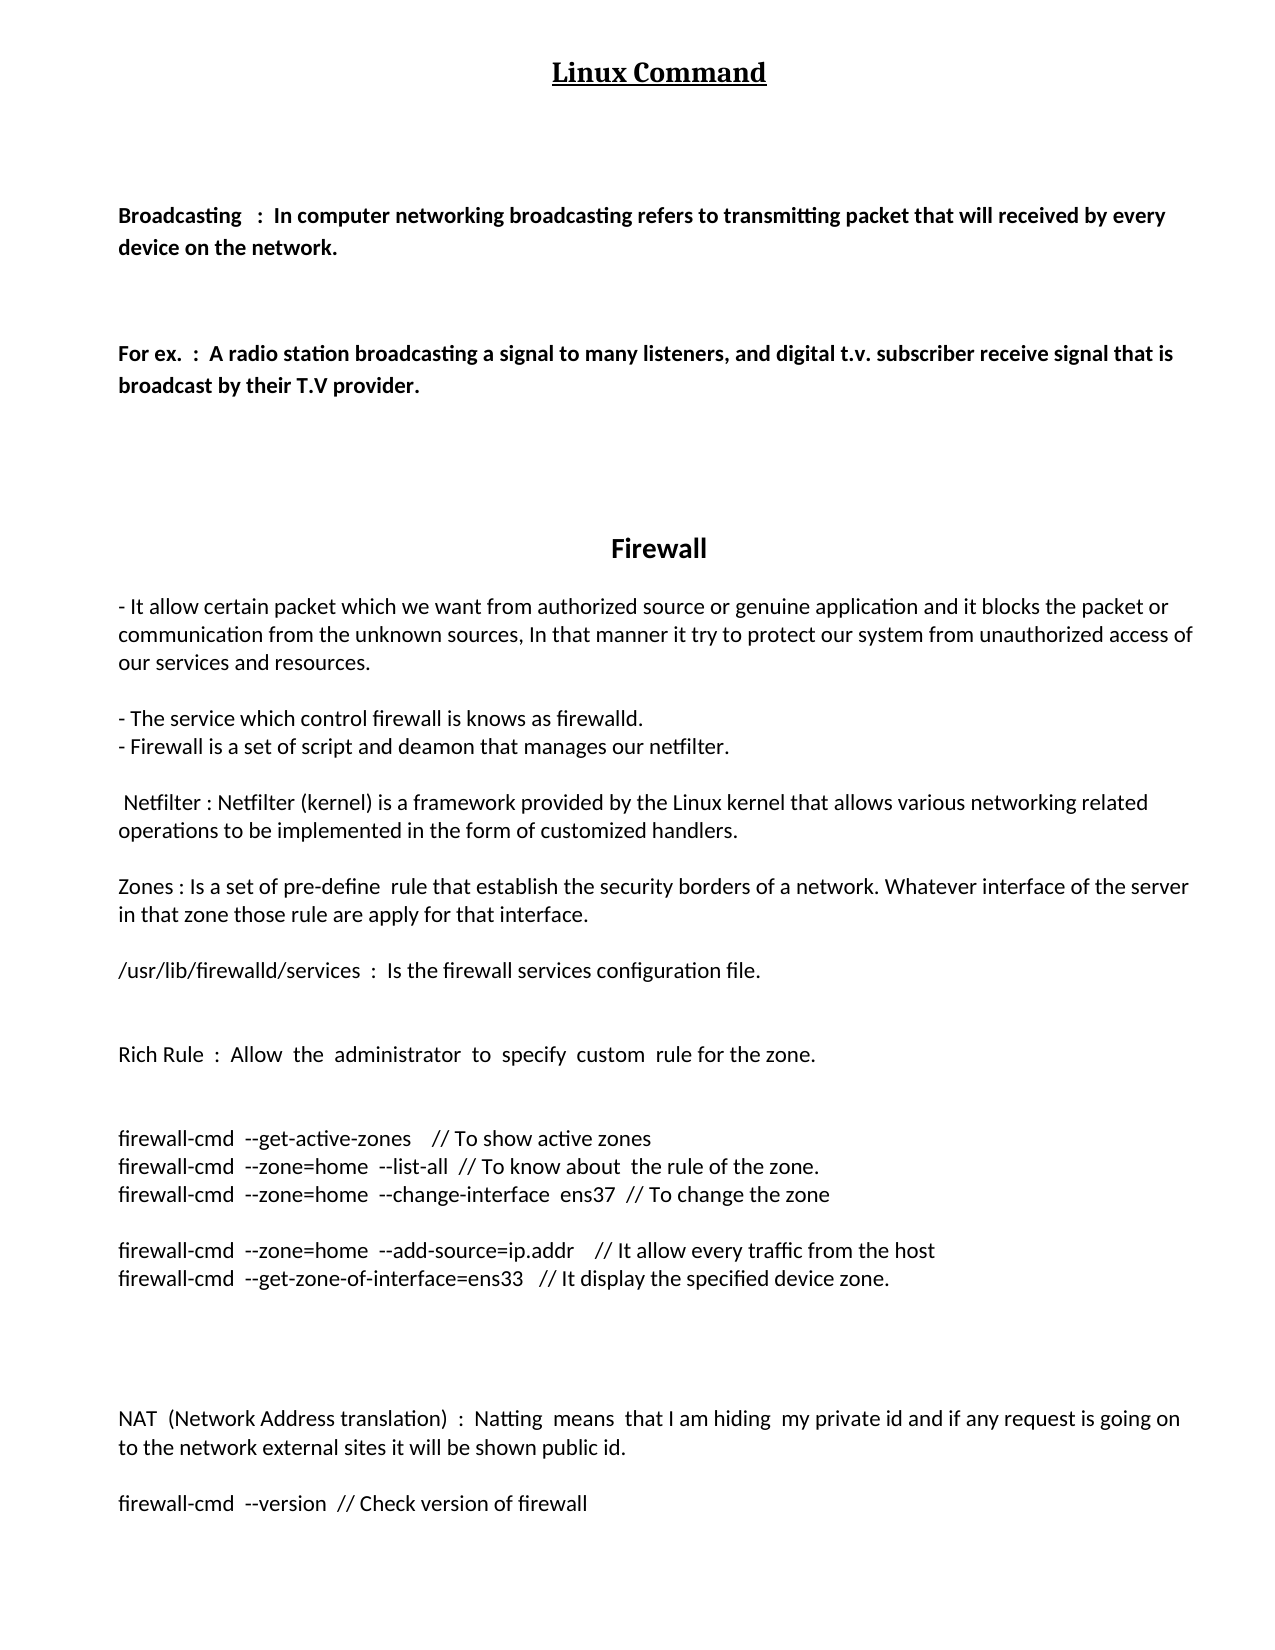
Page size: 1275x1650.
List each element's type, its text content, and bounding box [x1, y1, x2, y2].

text Broadcasting : In computer networking broadcasting refers to transmitting packet that will received by every device on the network. [118, 201, 1200, 261]
text firewall-cmd --zone=home --list-all // To know about the rule of the zone. [118, 1152, 1200, 1180]
text Netfilter : Netfilter (kernel) is a framework provided by the Linux kernel that allows various networking related operations to be implemented in the form of customized handlers. [118, 788, 1200, 844]
text firewall-cmd --zone=home --change-interface ens37 // To change the zone [118, 1180, 1200, 1208]
text firewall-cmd --version // Check version of firewall [118, 1489, 1200, 1517]
text For ex. : A radio station broadcasting a signal to many listeners, and digital t.v. subscriber receive signal that is broadcast by their T.V provider. [118, 339, 1200, 399]
text firewall-cmd --get-zone-of-interface=ens33 // It display the specified device zone. [118, 1264, 1200, 1292]
text - It allow certain packet which we want from authorized source or genuine application and it blocks the packet or communication from the unknown sources, In that manner it try to protect our system from unauthorized access of our services and resources. [118, 592, 1200, 676]
text Rich Rule : Allow the administrator to specify custom rule for the zone. [118, 1040, 1200, 1068]
text /usr/lib/firewalld/services : Is the firewall services configuration file. [118, 956, 1200, 984]
text - Firewall is a set of script and deamon that manages our netfilter. [118, 732, 1200, 760]
text firewall-cmd --zone=home --add-source=ip.addr // It allow every traffic from the host [118, 1236, 1200, 1264]
text Zones : Is a set of pre-define rule that establish the security borders of a network. Whatever interface of the server in that zone those rule are apply for that interface. [118, 872, 1200, 928]
text firewall-cmd --get-active-zones // To show active zones [118, 1124, 1200, 1152]
text - The service which control firewall is knows as firewalld. [118, 704, 1200, 732]
text Firewall [118, 530, 1200, 566]
